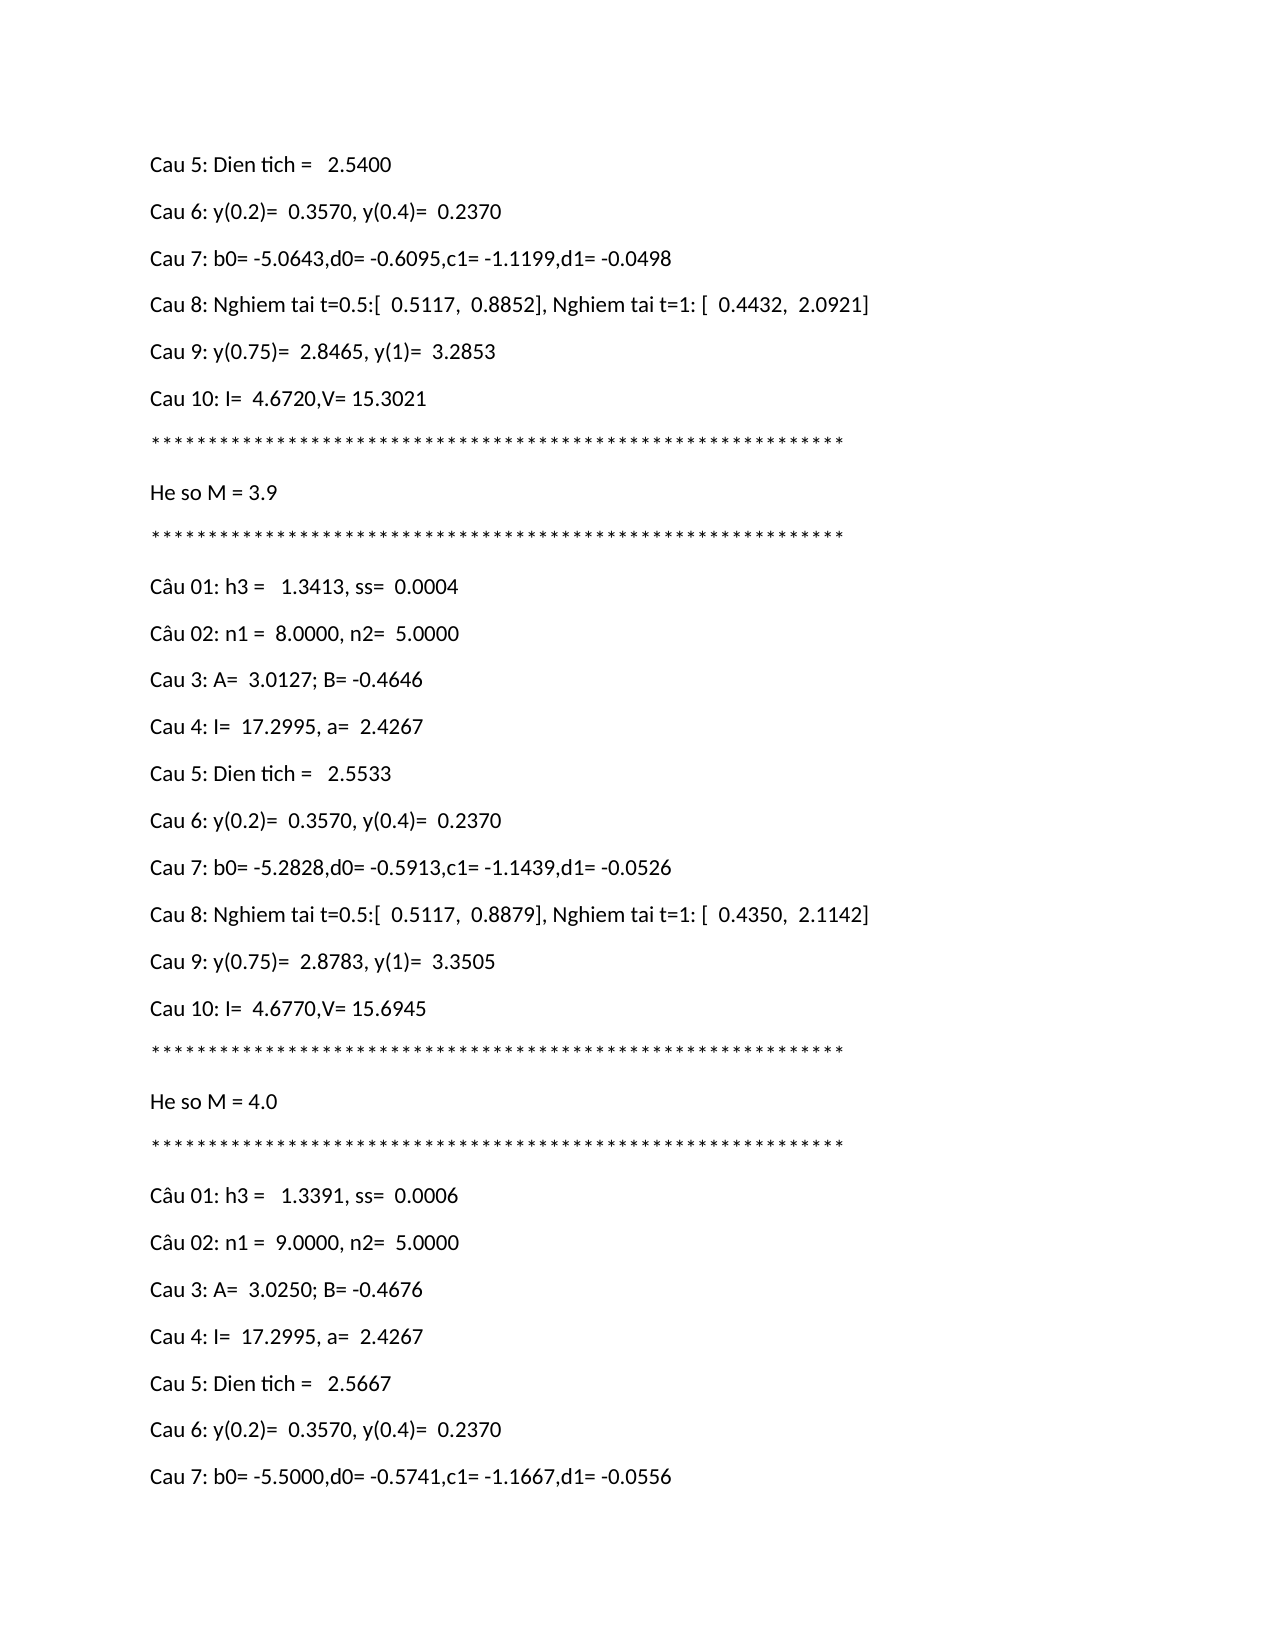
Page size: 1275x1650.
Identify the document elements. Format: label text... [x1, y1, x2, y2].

text Câu 02: n1 = 8.0000, n2= 5.0000 [150, 619, 1125, 647]
text Cau 8: Nghiem tai t=0.5:[ 0.5117, 0.8879], Nghiem tai t=1: [ 0.4350, 2.1142] [150, 900, 1125, 928]
text ************************************************************* [150, 431, 1125, 459]
text Cau 5: Dien tich = 2.5533 [150, 759, 1125, 787]
text Cau 3: A= 3.0127; B= -0.4646 [150, 666, 1125, 694]
text Cau 4: I= 17.2995, a= 2.4267 [150, 1322, 1125, 1350]
text Cau 6: y(0.2)= 0.3570, y(0.4)= 0.2370 [150, 197, 1125, 225]
text Cau 10: I= 4.6770,V= 15.6945 [150, 994, 1125, 1022]
text Cau 3: A= 3.0250; B= -0.4676 [150, 1275, 1125, 1303]
text Cau 10: I= 4.6720,V= 15.3021 [150, 384, 1125, 412]
text Cau 5: Dien tich = 2.5400 [150, 150, 1125, 178]
text Cau 8: Nghiem tai t=0.5:[ 0.5117, 0.8852], Nghiem tai t=1: [ 0.4432, 2.0921] [150, 291, 1125, 319]
text Cau 9: y(0.75)= 2.8465, y(1)= 3.2853 [150, 337, 1125, 366]
text ************************************************************* [150, 525, 1125, 553]
text Cau 7: b0= -5.0643,d0= -0.6095,c1= -1.1199,d1= -0.0498 [150, 244, 1125, 272]
text ************************************************************* [150, 1041, 1125, 1069]
text ************************************************************* [150, 1134, 1125, 1162]
text He so M = 4.0 [150, 1087, 1125, 1116]
text He so M = 3.9 [150, 478, 1125, 506]
text Câu 01: h3 = 1.3391, ss= 0.0006 [150, 1181, 1125, 1209]
text Cau 5: Dien tich = 2.5667 [150, 1369, 1125, 1397]
text Câu 02: n1 = 9.0000, n2= 5.0000 [150, 1228, 1125, 1256]
text Cau 9: y(0.75)= 2.8783, y(1)= 3.3505 [150, 947, 1125, 975]
text Cau 7: b0= -5.5000,d0= -0.5741,c1= -1.1667,d1= -0.0556 [150, 1462, 1125, 1491]
text Cau 4: I= 17.2995, a= 2.4267 [150, 712, 1125, 741]
text Cau 6: y(0.2)= 0.3570, y(0.4)= 0.2370 [150, 806, 1125, 834]
text Cau 7: b0= -5.2828,d0= -0.5913,c1= -1.1439,d1= -0.0526 [150, 853, 1125, 881]
text Câu 01: h3 = 1.3413, ss= 0.0004 [150, 572, 1125, 600]
text Cau 6: y(0.2)= 0.3570, y(0.4)= 0.2370 [150, 1416, 1125, 1444]
